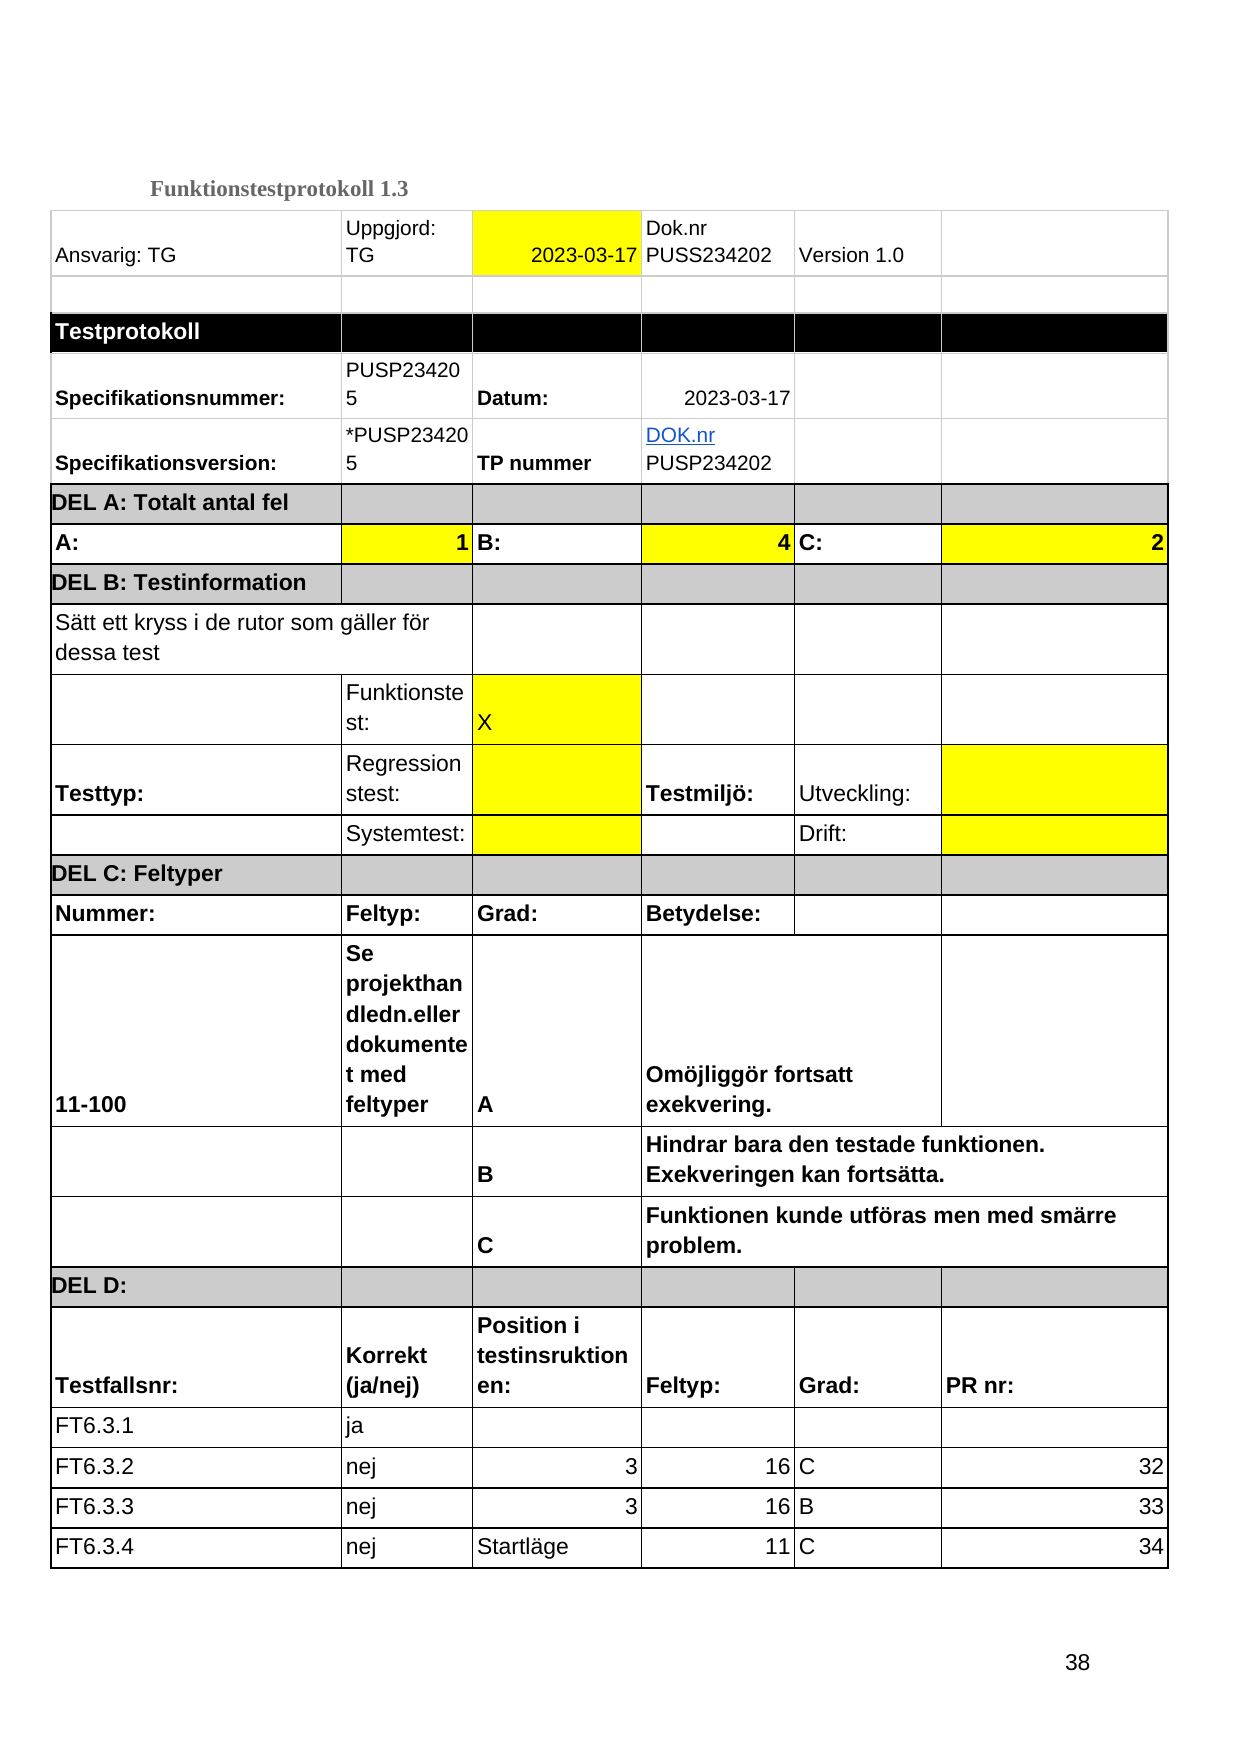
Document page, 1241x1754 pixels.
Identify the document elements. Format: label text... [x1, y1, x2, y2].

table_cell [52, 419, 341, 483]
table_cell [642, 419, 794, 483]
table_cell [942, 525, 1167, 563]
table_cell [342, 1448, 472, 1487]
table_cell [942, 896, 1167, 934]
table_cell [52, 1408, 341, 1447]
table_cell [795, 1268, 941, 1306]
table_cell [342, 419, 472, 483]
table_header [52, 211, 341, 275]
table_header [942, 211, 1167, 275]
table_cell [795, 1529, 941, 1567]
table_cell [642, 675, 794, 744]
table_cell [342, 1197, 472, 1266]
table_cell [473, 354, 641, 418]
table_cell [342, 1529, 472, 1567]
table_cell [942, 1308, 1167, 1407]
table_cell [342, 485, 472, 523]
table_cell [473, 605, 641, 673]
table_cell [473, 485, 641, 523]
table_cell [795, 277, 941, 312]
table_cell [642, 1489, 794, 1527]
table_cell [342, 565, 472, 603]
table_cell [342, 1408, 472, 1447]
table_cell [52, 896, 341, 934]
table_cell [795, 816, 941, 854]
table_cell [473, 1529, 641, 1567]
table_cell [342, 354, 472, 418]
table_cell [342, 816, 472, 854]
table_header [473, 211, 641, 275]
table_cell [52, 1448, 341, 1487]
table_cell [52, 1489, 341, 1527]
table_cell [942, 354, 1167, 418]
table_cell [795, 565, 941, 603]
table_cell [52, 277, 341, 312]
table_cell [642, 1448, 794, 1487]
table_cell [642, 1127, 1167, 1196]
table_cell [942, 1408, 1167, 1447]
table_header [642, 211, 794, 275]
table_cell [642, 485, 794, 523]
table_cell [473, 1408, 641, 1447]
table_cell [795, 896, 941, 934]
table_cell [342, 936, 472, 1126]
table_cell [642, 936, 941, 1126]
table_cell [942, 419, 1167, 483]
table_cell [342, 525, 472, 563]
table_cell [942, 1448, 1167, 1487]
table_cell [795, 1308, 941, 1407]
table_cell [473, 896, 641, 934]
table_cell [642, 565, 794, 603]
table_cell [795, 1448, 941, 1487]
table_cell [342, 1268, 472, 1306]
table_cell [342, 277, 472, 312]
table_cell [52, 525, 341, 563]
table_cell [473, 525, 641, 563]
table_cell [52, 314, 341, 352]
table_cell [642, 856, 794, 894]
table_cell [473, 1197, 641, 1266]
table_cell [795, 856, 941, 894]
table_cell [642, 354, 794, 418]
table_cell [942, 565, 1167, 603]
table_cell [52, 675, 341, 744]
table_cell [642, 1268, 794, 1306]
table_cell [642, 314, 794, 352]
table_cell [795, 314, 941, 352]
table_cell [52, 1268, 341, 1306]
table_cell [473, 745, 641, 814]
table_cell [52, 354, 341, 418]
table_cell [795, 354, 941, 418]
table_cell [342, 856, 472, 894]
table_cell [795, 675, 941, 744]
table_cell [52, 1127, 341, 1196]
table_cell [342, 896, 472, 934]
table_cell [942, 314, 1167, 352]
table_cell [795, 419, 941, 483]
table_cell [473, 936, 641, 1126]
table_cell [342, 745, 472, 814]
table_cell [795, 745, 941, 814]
subtitle Funktionstestprotokoll 1.3 [150, 175, 1090, 201]
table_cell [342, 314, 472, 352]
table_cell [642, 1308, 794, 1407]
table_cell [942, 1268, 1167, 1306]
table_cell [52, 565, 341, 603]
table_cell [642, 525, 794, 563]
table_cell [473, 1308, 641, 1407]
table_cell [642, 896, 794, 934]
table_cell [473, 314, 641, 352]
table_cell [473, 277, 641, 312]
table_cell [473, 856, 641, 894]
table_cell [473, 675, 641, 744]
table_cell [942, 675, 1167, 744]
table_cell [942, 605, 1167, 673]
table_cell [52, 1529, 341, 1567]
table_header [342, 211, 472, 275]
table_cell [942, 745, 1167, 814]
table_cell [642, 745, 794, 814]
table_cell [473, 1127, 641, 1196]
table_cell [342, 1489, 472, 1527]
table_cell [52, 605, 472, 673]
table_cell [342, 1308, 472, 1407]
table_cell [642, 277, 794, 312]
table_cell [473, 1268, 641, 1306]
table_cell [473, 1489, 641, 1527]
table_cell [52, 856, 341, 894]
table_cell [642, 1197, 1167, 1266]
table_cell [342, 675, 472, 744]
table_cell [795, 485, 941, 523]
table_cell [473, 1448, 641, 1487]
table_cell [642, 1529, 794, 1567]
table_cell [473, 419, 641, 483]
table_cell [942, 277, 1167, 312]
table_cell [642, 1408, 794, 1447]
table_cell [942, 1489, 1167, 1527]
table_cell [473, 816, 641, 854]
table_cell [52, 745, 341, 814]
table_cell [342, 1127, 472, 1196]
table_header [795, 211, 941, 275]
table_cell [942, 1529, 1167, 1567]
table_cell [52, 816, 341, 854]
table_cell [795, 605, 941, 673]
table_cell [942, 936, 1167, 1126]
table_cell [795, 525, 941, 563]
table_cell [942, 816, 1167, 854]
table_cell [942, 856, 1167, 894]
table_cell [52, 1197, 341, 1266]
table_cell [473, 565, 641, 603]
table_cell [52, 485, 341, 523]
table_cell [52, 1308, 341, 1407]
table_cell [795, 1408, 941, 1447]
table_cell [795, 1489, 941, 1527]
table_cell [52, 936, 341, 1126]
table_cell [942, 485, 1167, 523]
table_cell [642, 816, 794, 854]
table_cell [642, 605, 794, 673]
